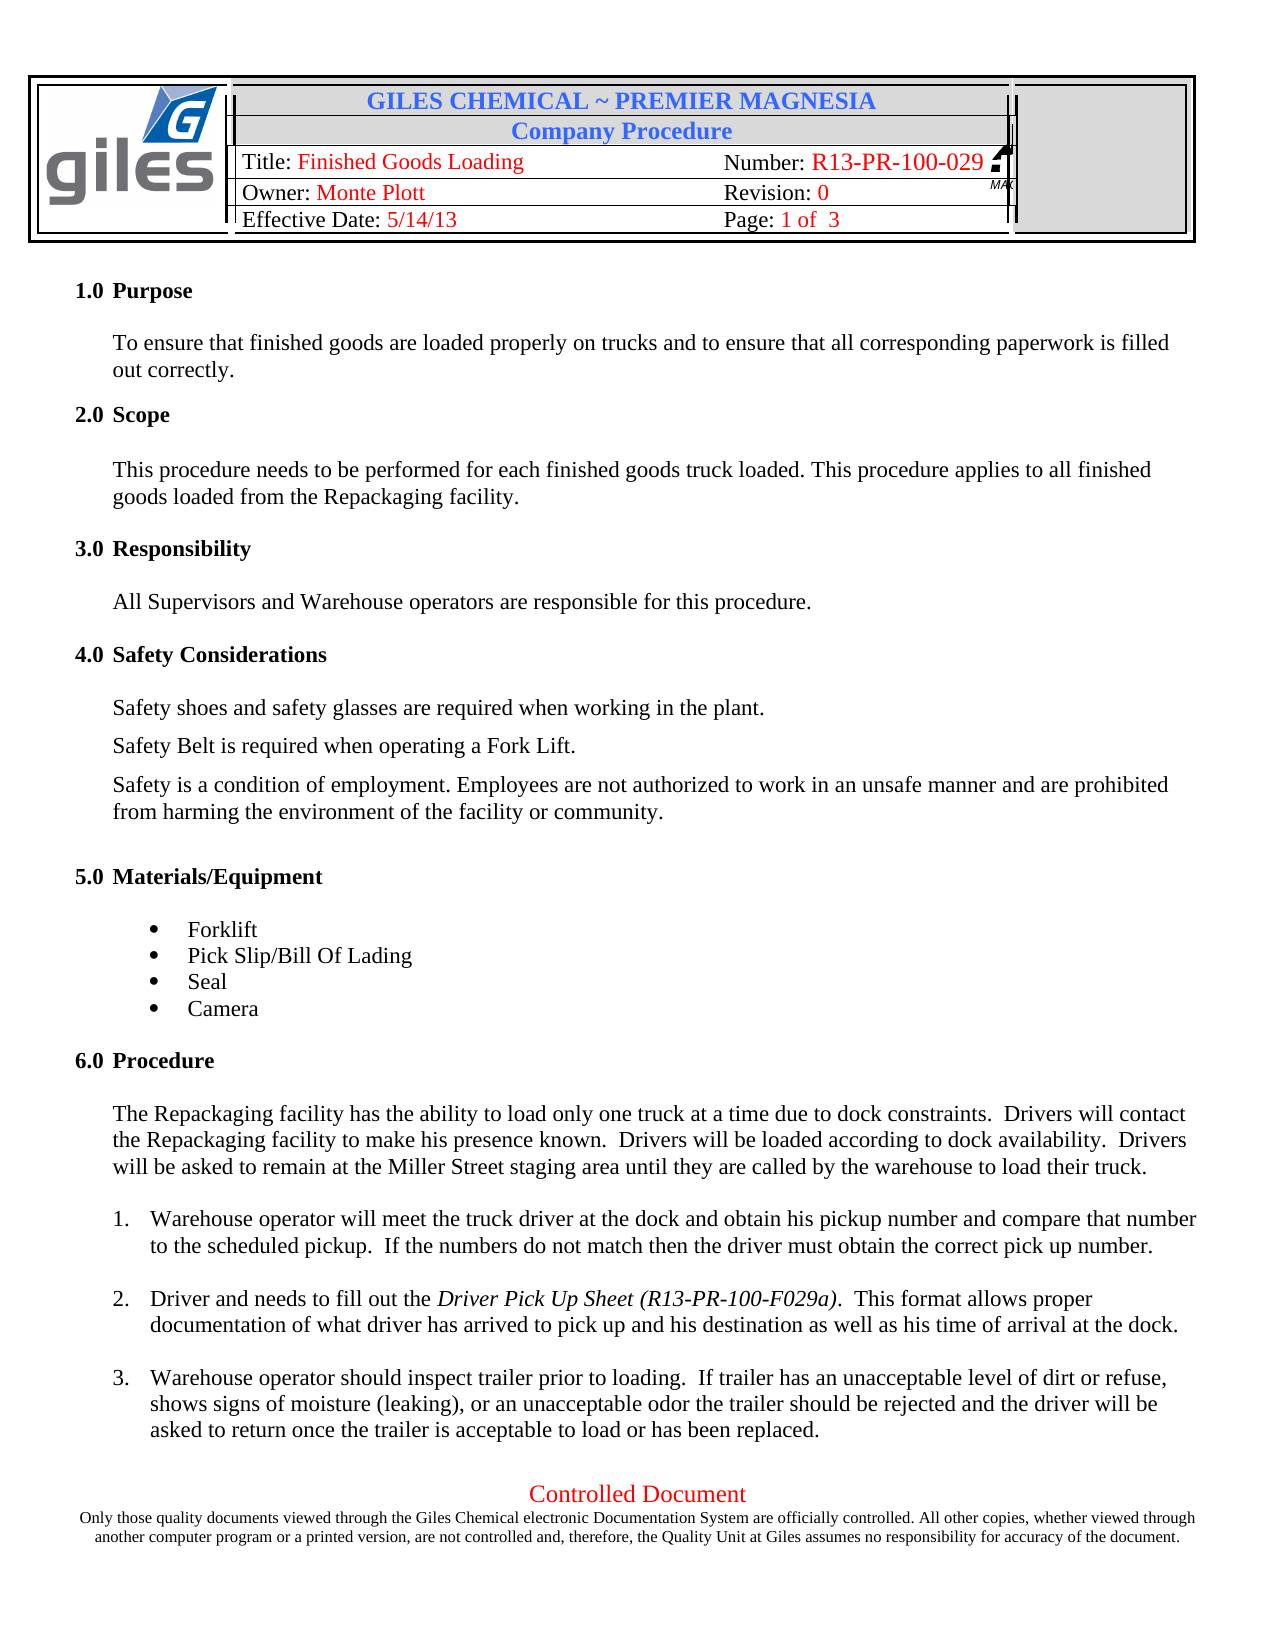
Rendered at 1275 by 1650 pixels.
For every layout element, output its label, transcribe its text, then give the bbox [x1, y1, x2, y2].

list Materials/Equipment [75, 863, 1200, 889]
list Driver and needs to fill out the Driver Pick Up Sheet (R13-PR-100-F029a). This format allows proper documentation of what driver has arrived to pick up and his destination as well as his time of arrival at the dock. [112, 1284, 1200, 1337]
text Safety Belt is required when operating a Fork Lift. [112, 732, 1200, 759]
text All Supervisors and Warehouse operators are responsible for this procedure. [75, 588, 1200, 614]
text Safety shoes and safety glasses are required when working in the plant. [112, 694, 1200, 720]
list Seal [150, 968, 1200, 995]
list To ensure that finished goods are loaded properly on trucks and to ensure that all corresponding paperwork is filled out correctly. [112, 329, 1200, 382]
list Warehouse operator should inspect trailer prior to loading. If trailer has an unacceptable level of dirt or refuse, shows signs of moisture (leaking), or an unacceptable odor the trailer should be rejected and the driver will be asked to return once the trailer is acceptable to load or has been replaced. [112, 1364, 1200, 1443]
text The Repackaging facility has the ability to load only one truck at a time due to dock constraints. Drivers will contact the Repackaging facility to make his presence known. Drivers will be loaded according to dock availability. Drivers will be asked to remain at the Miller Street staging area until they are called by the warehouse to load their truck. [112, 1100, 1200, 1179]
text This procedure needs to be performed for each finished goods truck loaded. This procedure applies to all finished goods loaded from the Repackaging facility. [112, 456, 1200, 509]
list Pick Slip/Bill Of Lading [150, 942, 1200, 968]
list Purpose [75, 277, 1200, 303]
list Responsibility [75, 536, 1200, 562]
list Scope [75, 401, 1200, 428]
list Camera [150, 995, 1200, 1021]
picture [46, 86, 217, 205]
text Safety is a condition of employment. Employees are not authorized to work in an unsafe manner and are prohibited from harming the environment of the facility or community. [112, 771, 1200, 824]
list Safety Considerations [75, 641, 1200, 667]
list Warehouse operator will meet the truck driver at the dock and obtain his pickup number and compare that number to the scheduled pickup. If the numbers do not match then the driver must obtain the correct pick up number. [112, 1206, 1200, 1258]
list Procedure [75, 1047, 1200, 1074]
list Forklift [150, 916, 1200, 942]
picture [990, 146, 1007, 178]
